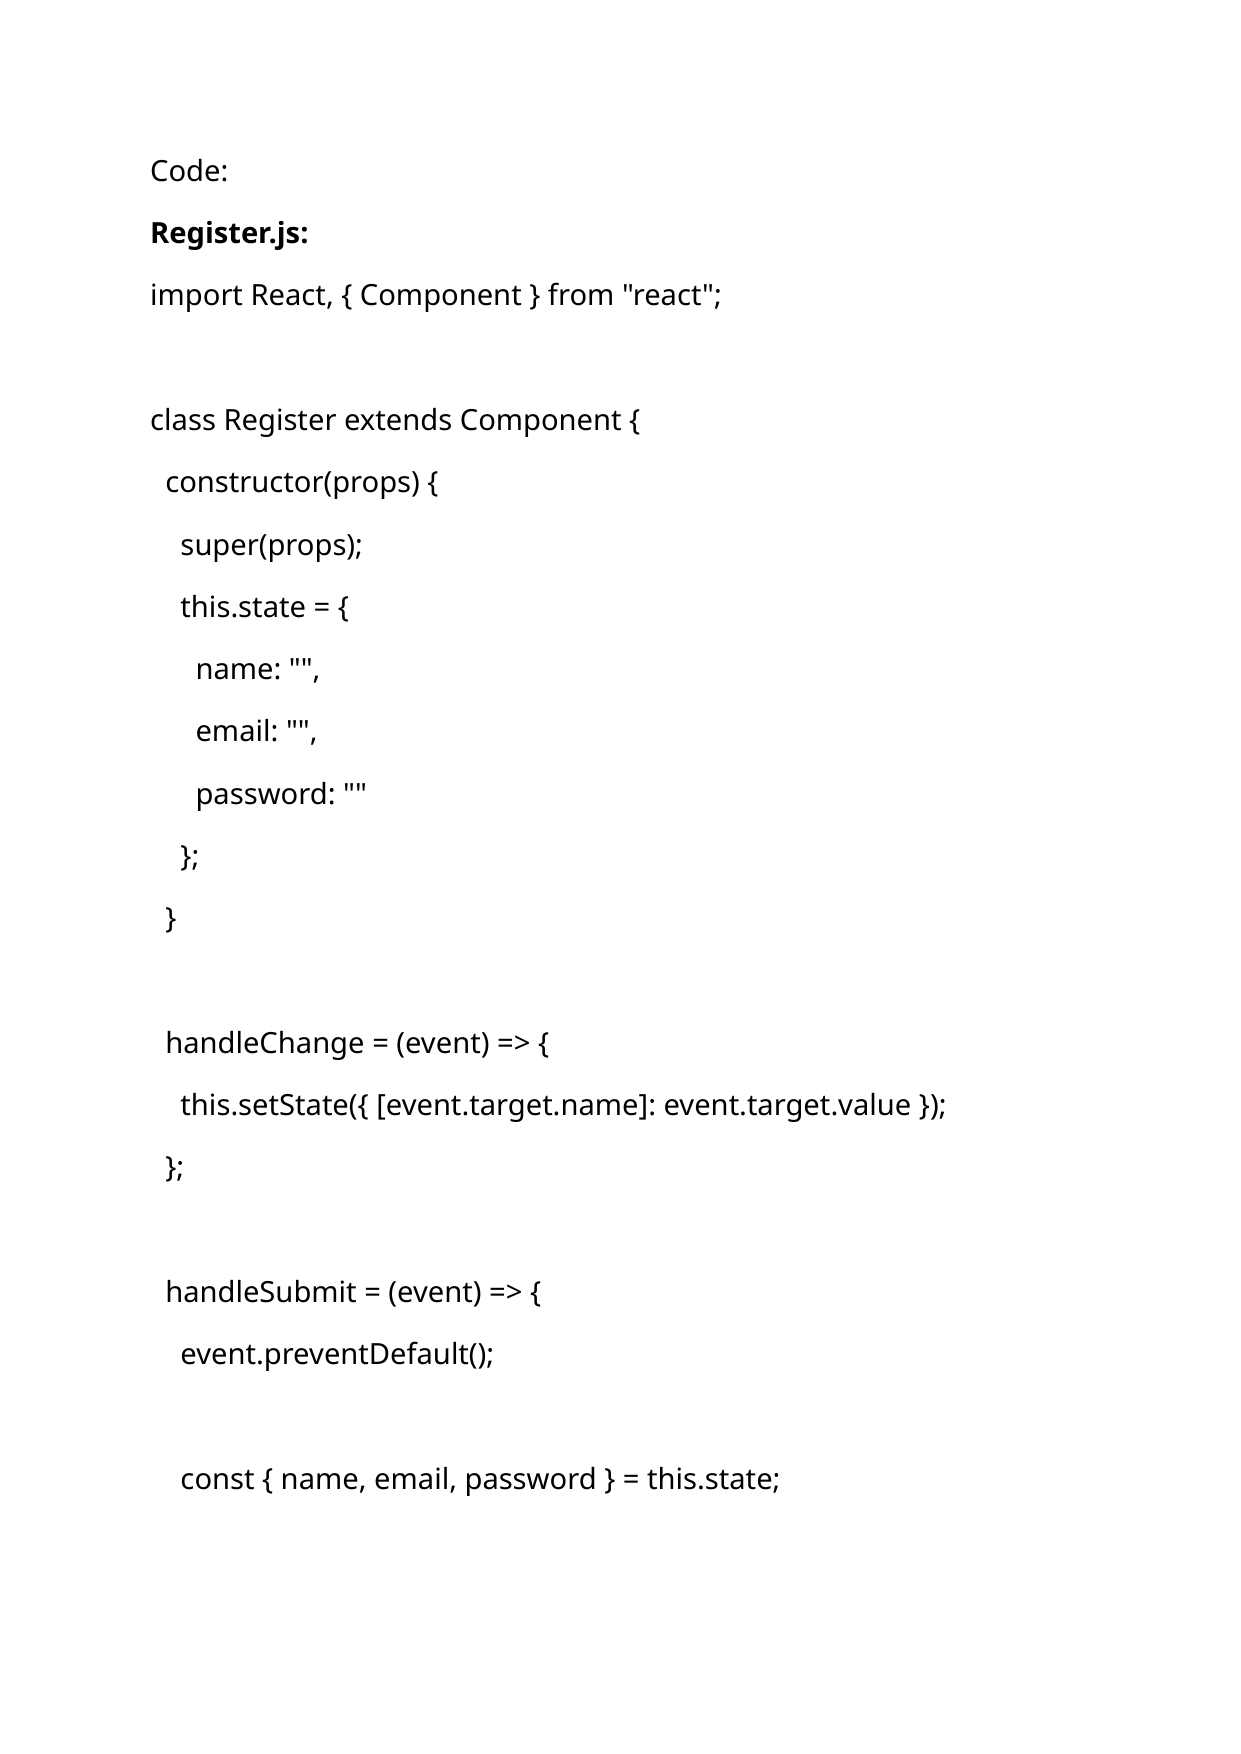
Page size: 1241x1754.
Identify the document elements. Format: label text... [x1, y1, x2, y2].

text Code: [150, 150, 1090, 190]
text password: "" [150, 773, 1090, 813]
text } [150, 897, 1090, 937]
text this.setState({ [event.target.name]: event.target.value }); [150, 1084, 1090, 1124]
text const { name, email, password } = this.state; [150, 1458, 1090, 1498]
text import React, { Component } from "react"; [150, 274, 1090, 314]
text event.preventDefault(); [150, 1333, 1090, 1373]
text email: "", [150, 711, 1090, 750]
text Register.js: [150, 212, 1090, 252]
text constructor(props) { [150, 461, 1090, 501]
text super(props); [150, 524, 1090, 563]
text }; [150, 1147, 1090, 1186]
text handleChange = (event) => { [150, 1022, 1090, 1062]
text }; [150, 835, 1090, 875]
text handleSubmit = (event) => { [150, 1271, 1090, 1311]
text this.state = { [150, 586, 1090, 626]
text name: "", [150, 648, 1090, 688]
text class Register extends Component { [150, 399, 1090, 439]
